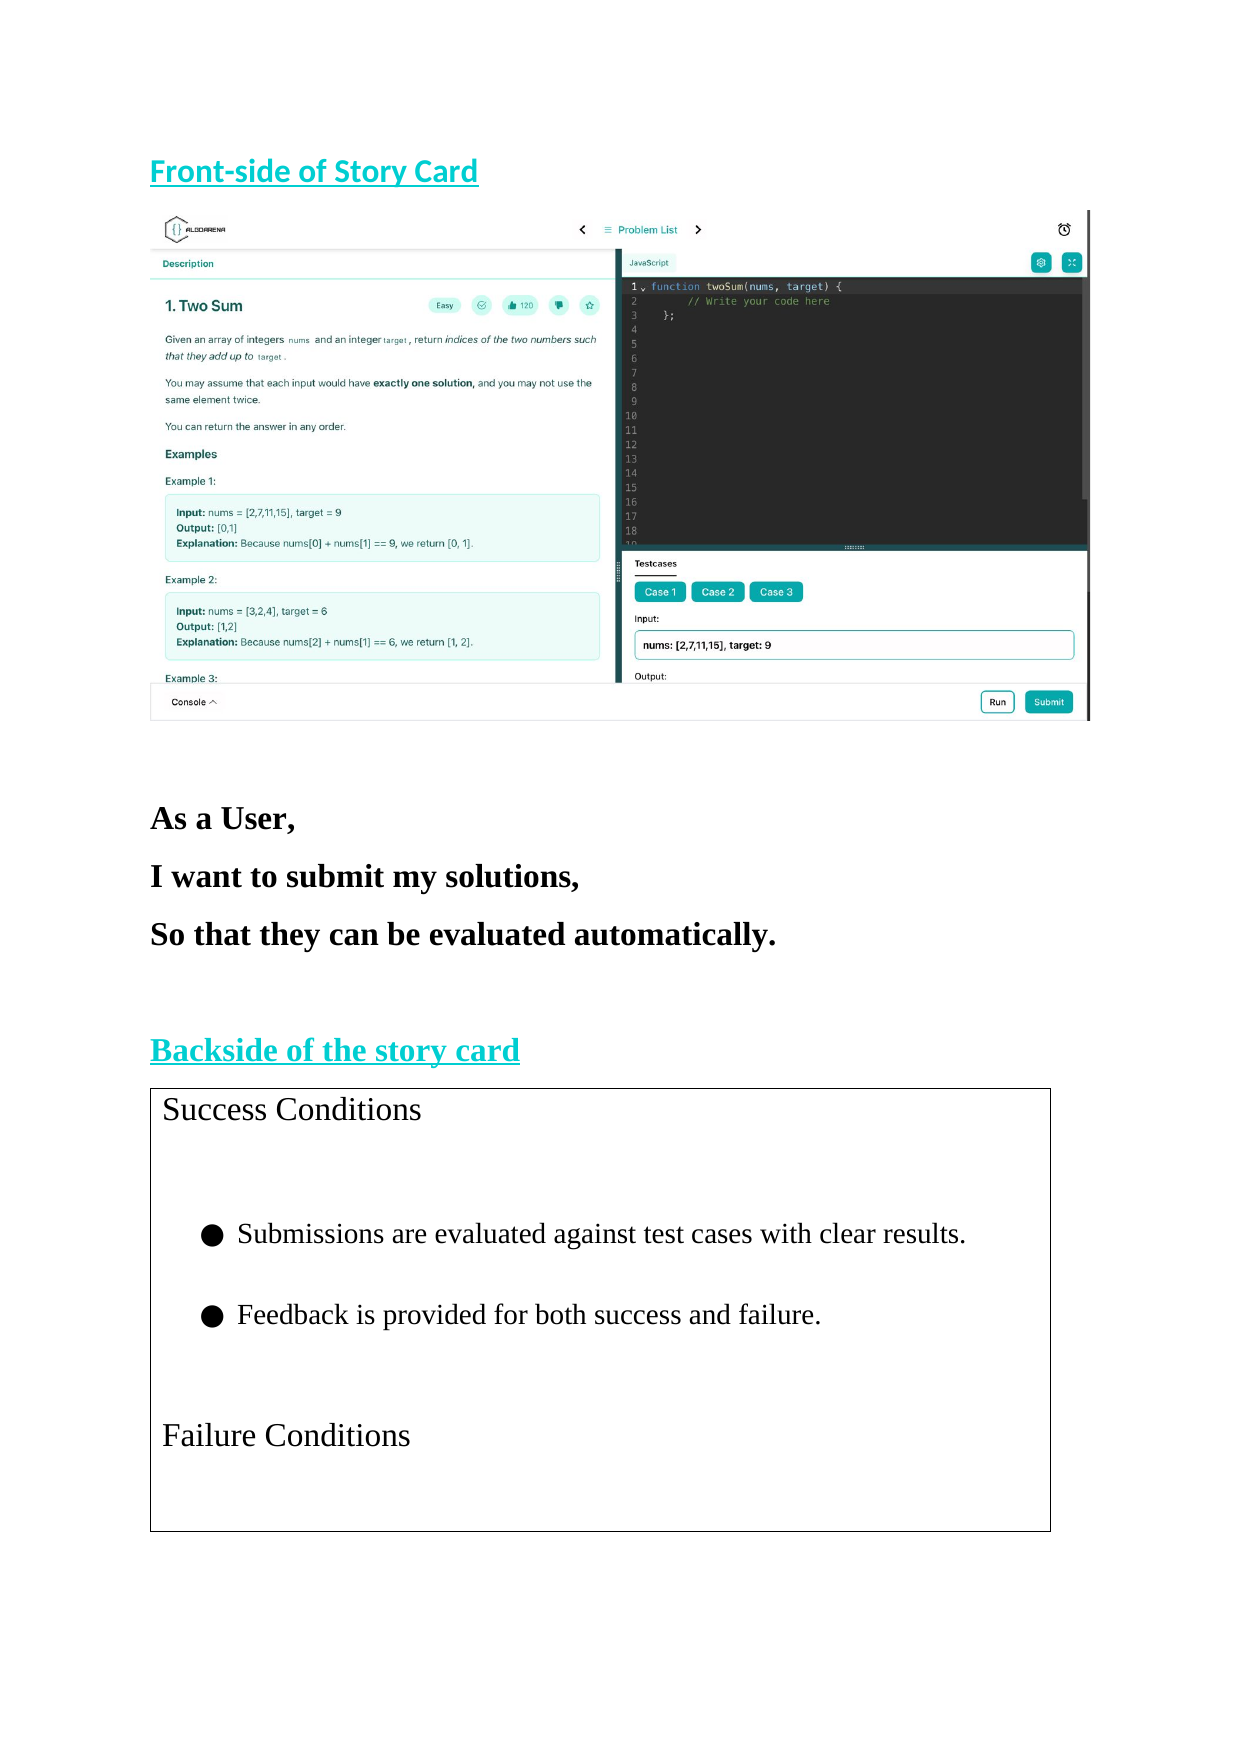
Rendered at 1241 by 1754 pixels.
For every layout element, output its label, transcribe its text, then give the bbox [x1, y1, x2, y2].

picture [150, 210, 1091, 721]
text Front-side of Story Card [150, 150, 1090, 191]
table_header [151, 1089, 1050, 1531]
text So that they can be evaluated automatically. [150, 914, 1090, 952]
text I want to submit my solutions, [150, 856, 1090, 894]
text Backside of the story card [150, 1030, 1090, 1068]
text As a User, [150, 798, 1090, 836]
